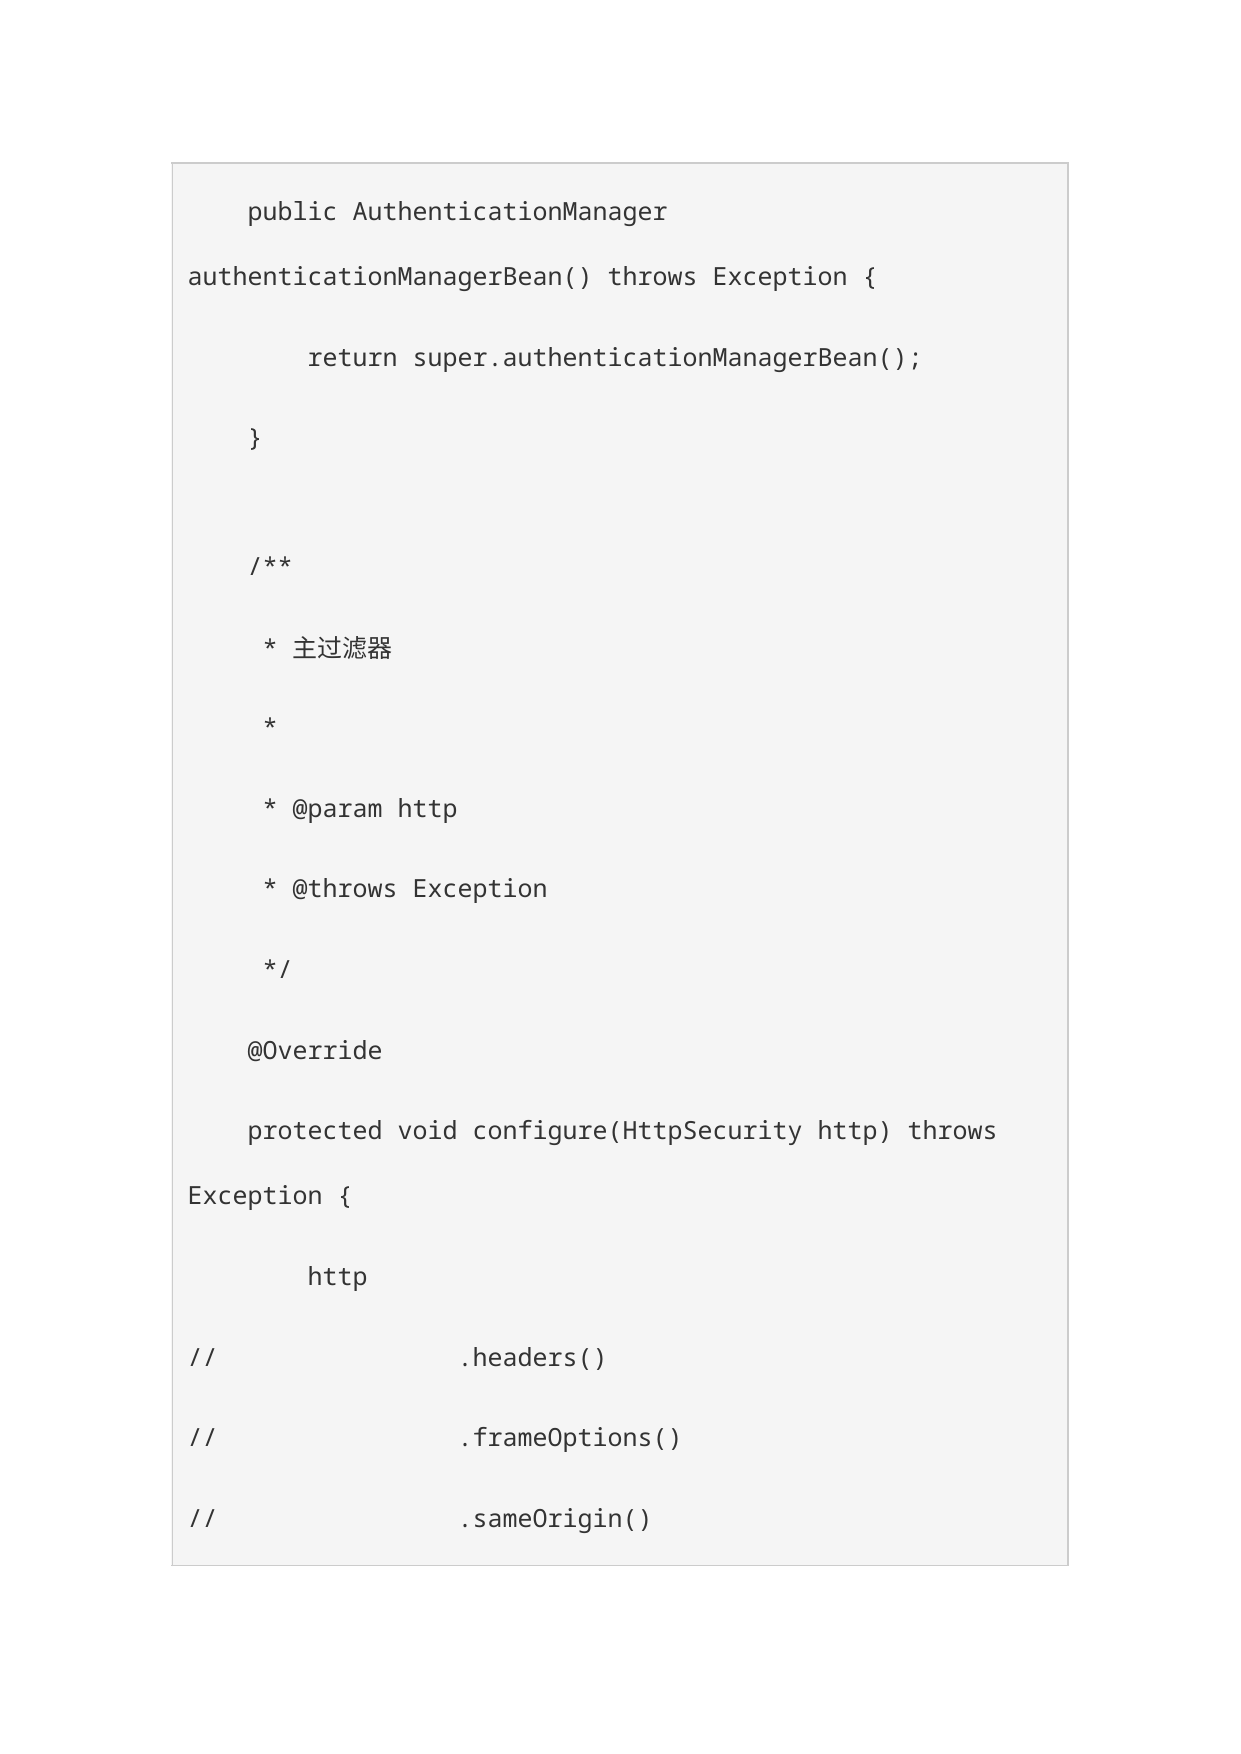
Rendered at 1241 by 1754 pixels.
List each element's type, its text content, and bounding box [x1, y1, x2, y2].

text } [173, 388, 1067, 469]
text public AuthenticationManager authenticationManagerBean() throws Exception { [173, 164, 1067, 308]
text * @throws Exception [173, 839, 1067, 920]
text * @param http [173, 759, 1067, 839]
text /** [173, 517, 1067, 598]
text protected void configure(HttpSecurity http) throws Exception { [173, 1081, 1067, 1227]
text * [173, 678, 1067, 759]
text // .headers() [173, 1308, 1067, 1388]
text @Override [173, 1001, 1067, 1081]
text * 主过滤器 [173, 598, 1067, 678]
text // .sameOrigin() [173, 1469, 1067, 1565]
text http [173, 1227, 1067, 1308]
text // .frameOptions() [173, 1388, 1067, 1469]
text */ [173, 920, 1067, 1001]
text return super.authenticationManagerBean(); [173, 308, 1067, 388]
